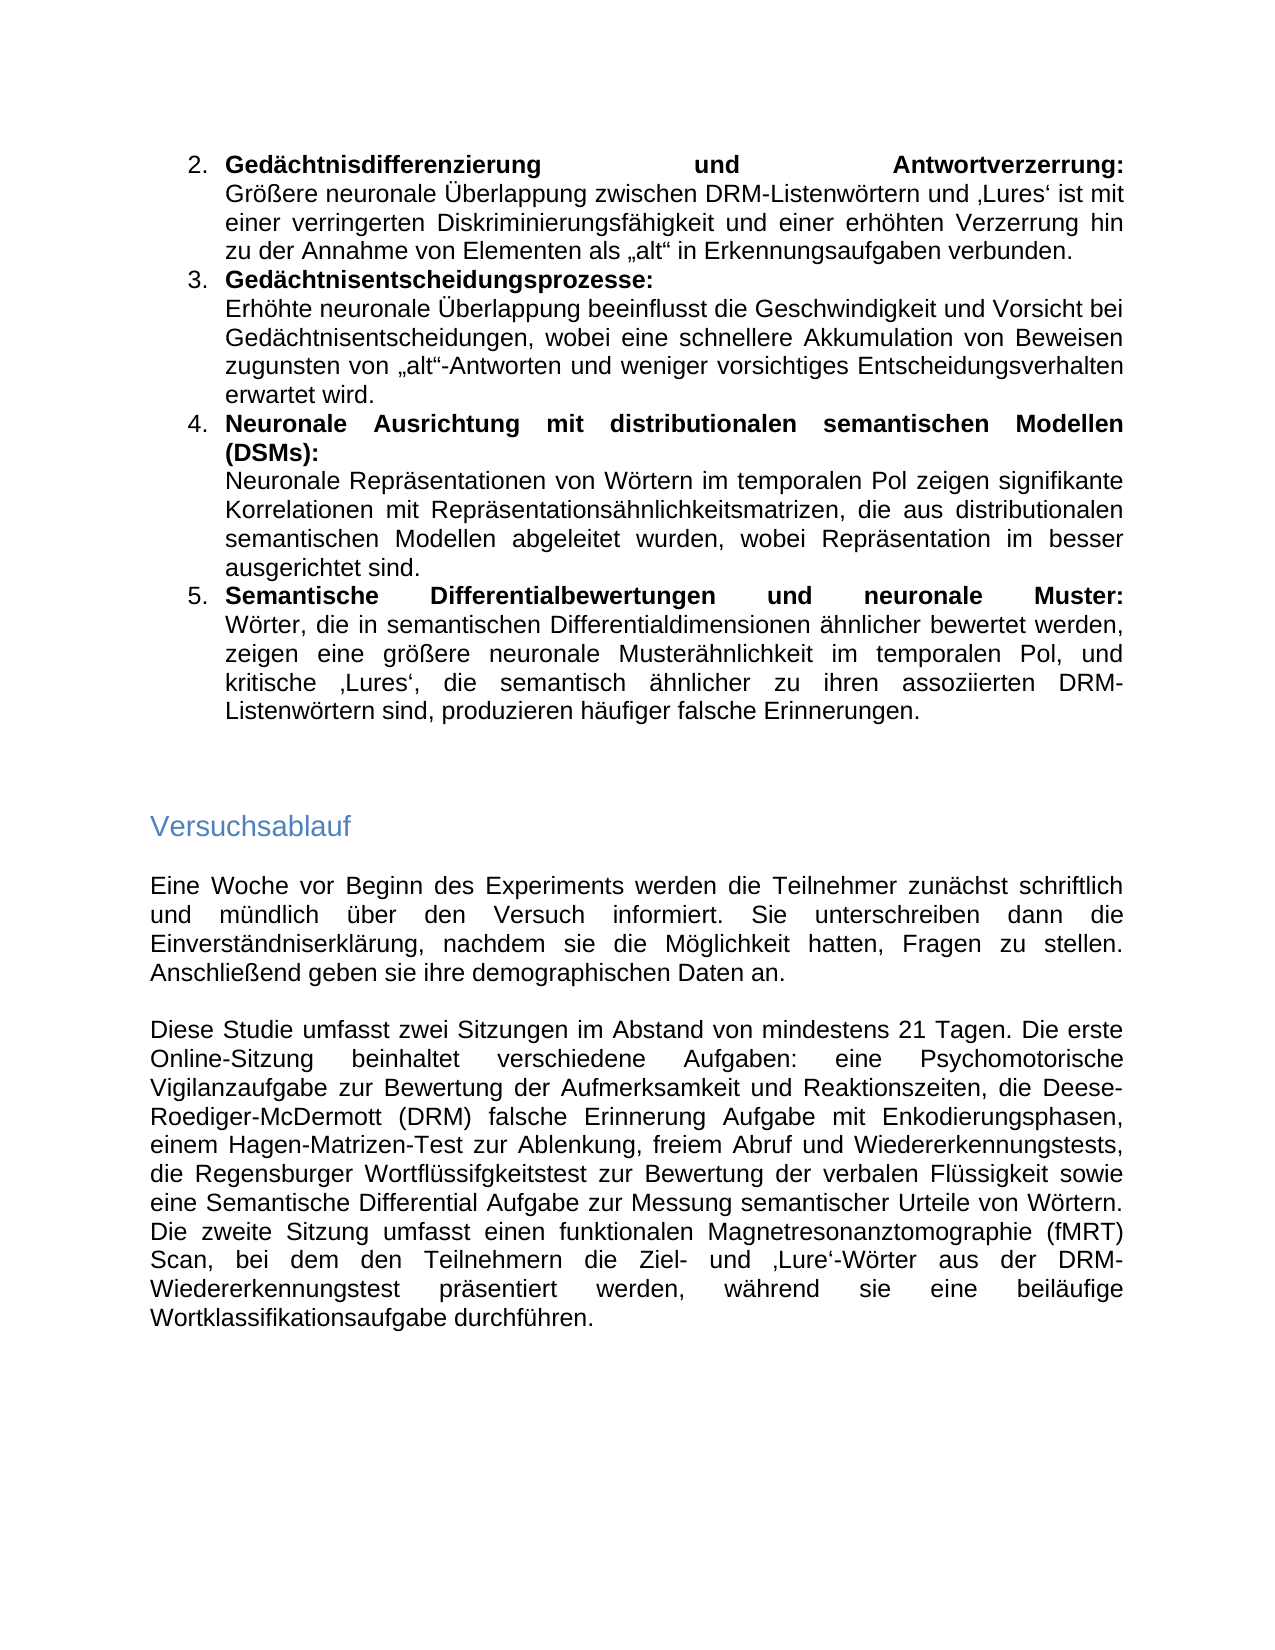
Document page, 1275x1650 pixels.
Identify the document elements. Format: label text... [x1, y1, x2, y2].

subtitle Versuchsablauf [150, 808, 1125, 842]
list Gedächtnisentscheidungsprozesse: Erhöhte neuronale Überlappung beeinflusst die Geschwindigkeit und Vorsicht bei Gedächtnisentscheidungen, wobei eine schnellere Akkumulation von Beweisen zugunsten von „alt“-Antworten und weniger vorsichtiges Entscheidungsverhalten erwartet wird. [187, 265, 1125, 409]
text Diese Studie umfasst zwei Sitzungen im Abstand von mindestens 21 Tagen. Die erste Online-Sitzung beinhaltet verschiedene Aufgaben: eine Psychomotorische Vigilanzaufgabe zur Bewertung der Aufmerksamkeit und Reaktionszeiten, die Deese-Roediger-McDermott (DRM) falsche Erinnerung Aufgabe mit Enkodierungsphasen, einem Hagen-Matrizen-Test zur Ablenkung, freiem Abruf und Wiedererkennungstests, die Regensburger Wortflüssifgkeitstest zur Bewertung der verbalen Flüssigkeit sowie eine Semantische Differential Aufgabe zur Messung semantischer Urteile von Wörtern. Die zweite Sitzung umfasst einen funktionalen Magnetresonanztomographie (fMRT) Scan, bei dem den Teilnehmern die Ziel- und ‚Lure‘-Wörter aus der DRM-Wiedererkennungstest präsentiert werden, während sie eine beiläufige Wortklassifikationsaufgabe durchführen. [150, 1015, 1125, 1332]
list Gedächtnisdifferenzierung und Antwortverzerrung: Größere neuronale Überlappung zwischen DRM-Listenwörtern und ‚Lures‘ ist mit einer verringerten Diskriminierungsfähigkeit und einer erhöhten Verzerrung hin zu der Annahme von Elementen als „alt“ in Erkennungsaufgaben verbunden. [187, 150, 1125, 265]
text Eine Woche vor Beginn des Experiments werden die Teilnehmer zunächst schriftlich und mündlich über den Versuch informiert. Sie unterschreiben dann die Einverständniserklärung, nachdem sie die Möglichkeit hatten, Fragen zu stellen. Anschließend geben sie ihre demographischen Daten an. [150, 871, 1125, 986]
list Neuronale Ausrichtung mit distributionalen semantischen Modellen (DSMs): Neuronale Repräsentationen von Wörtern im temporalen Pol zeigen signifikante Korrelationen mit Repräsentationsähnlichkeitsmatrizen, die aus distributionalen semantischen Modellen abgeleitet wurden, wobei Repräsentation im besser ausgerichtet sind. [187, 409, 1125, 581]
list Semantische Differentialbewertungen und neuronale Muster: Wörter, die in semantischen Differentialdimensionen ähnlicher bewertet werden, zeigen eine größere neuronale Musterähnlichkeit im temporalen Pol, und kritische ‚Lures‘, die semantisch ähnlicher zu ihren assoziierten DRM-Listenwörtern sind, produzieren häufiger falsche Erinnerungen. [187, 581, 1125, 725]
